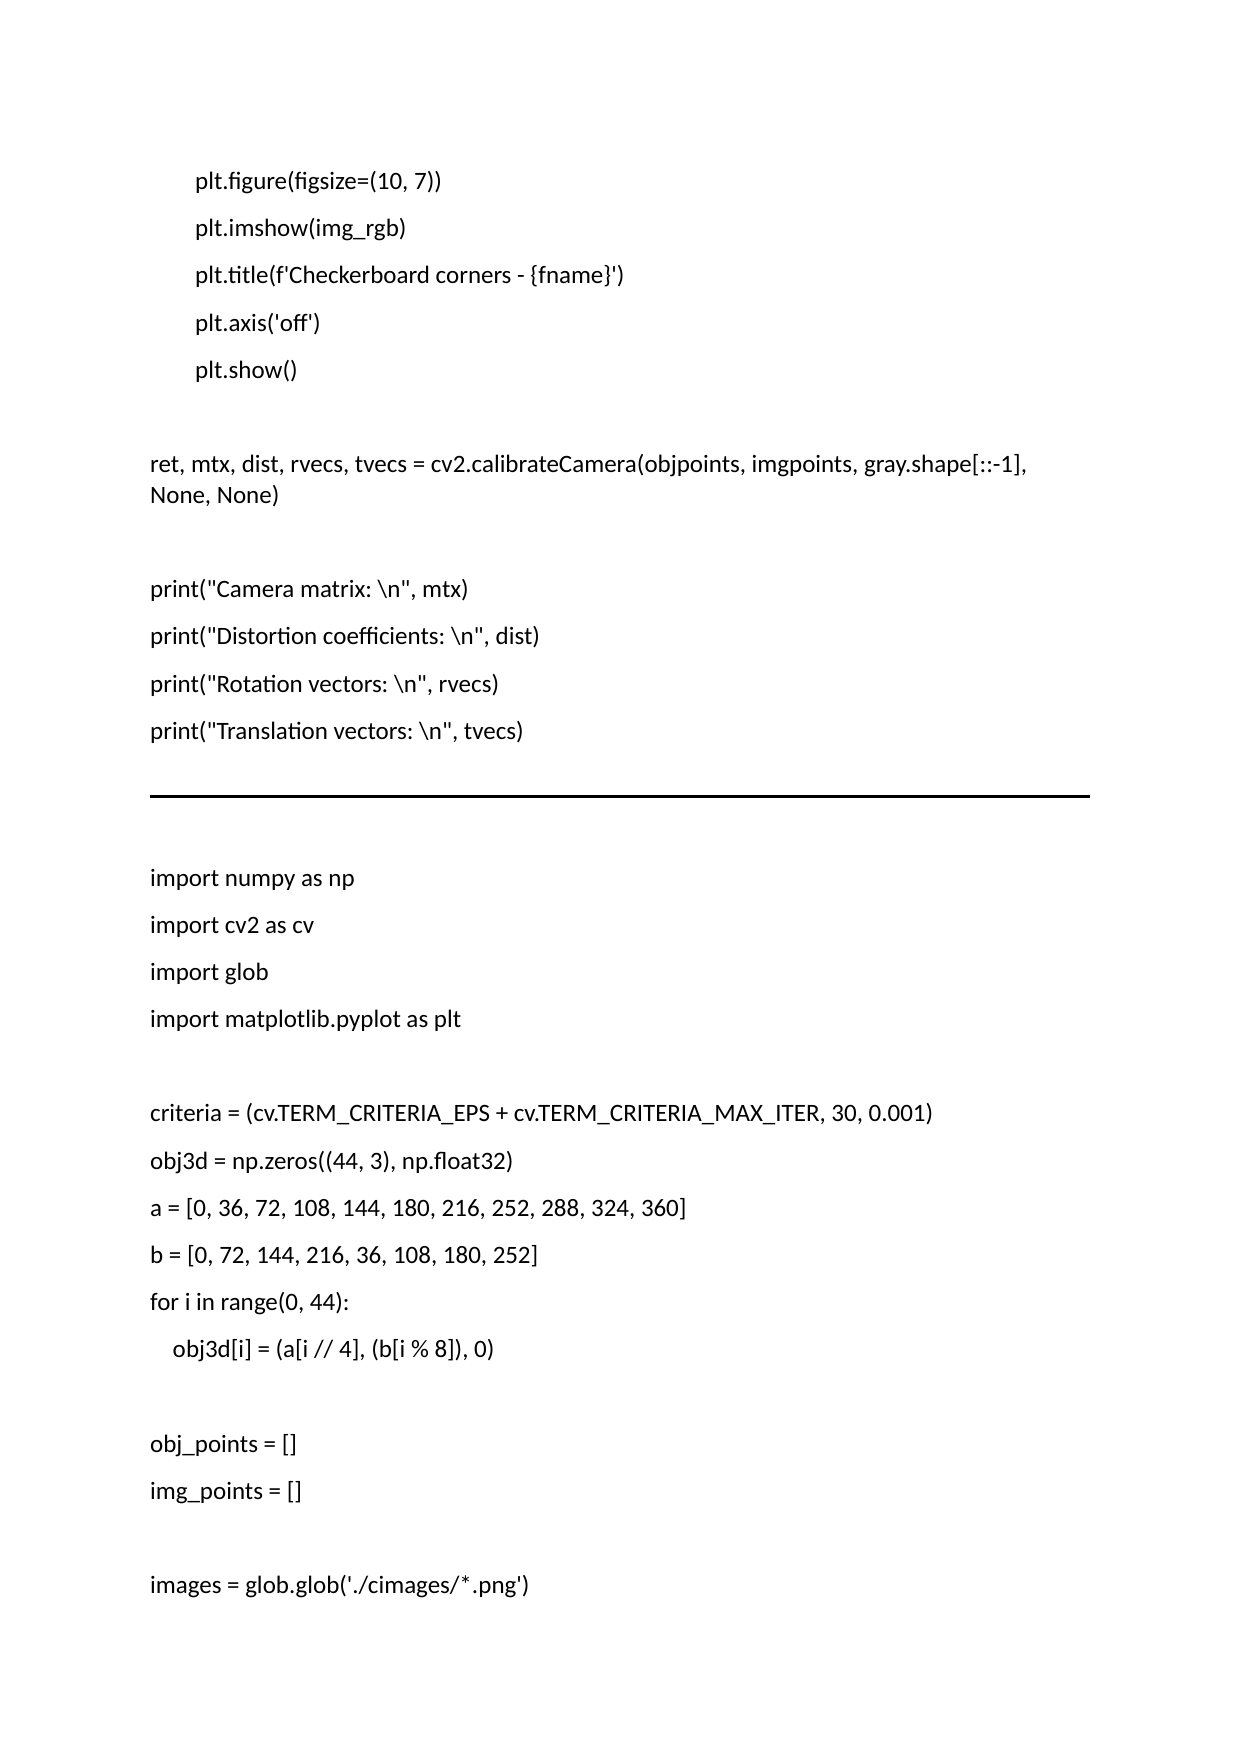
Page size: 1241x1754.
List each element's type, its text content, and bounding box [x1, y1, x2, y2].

text plt.show() [150, 354, 1090, 384]
text img_points = [] [150, 1475, 1090, 1506]
text plt.figure(figsize=(10, 7)) [150, 165, 1090, 196]
text obj_points = [] [150, 1428, 1090, 1458]
text a = [0, 36, 72, 108, 144, 180, 216, 252, 288, 324, 360] [150, 1192, 1090, 1222]
text print("Distortion coefficients: \n", dist) [150, 621, 1090, 651]
text import glob [150, 956, 1090, 987]
text plt.title(f'Checkerboard corners - {fname}') [150, 260, 1090, 290]
text images = glob.glob('./cimages/*.png') [150, 1569, 1090, 1600]
text plt.axis('off') [150, 307, 1090, 337]
text import matplotlib.pyplot as plt [150, 1003, 1090, 1034]
text import cv2 as cv [150, 909, 1090, 939]
text print("Translation vectors: \n", tvecs) [150, 715, 1090, 745]
text obj3d[i] = (a[i // 4], (b[i % 8]), 0) [150, 1333, 1090, 1364]
text print("Rotation vectors: \n", rvecs) [150, 668, 1090, 698]
text print("Camera matrix: \n", mtx) [150, 573, 1090, 604]
text obj3d = np.zeros((44, 3), np.float32) [150, 1145, 1090, 1175]
text plt.imshow(img_rgb) [150, 212, 1090, 243]
text criteria = (cv.TERM_CRITERIA_EPS + cv.TERM_CRITERIA_MAX_ITER, 30, 0.001) [150, 1098, 1090, 1128]
text for i in range(0, 44): [150, 1286, 1090, 1317]
text b = [0, 72, 144, 216, 36, 108, 180, 252] [150, 1239, 1090, 1270]
text import numpy as np [150, 862, 1090, 892]
text ret, mtx, dist, rvecs, tvecs = cv2.calibrateCamera(objpoints, imgpoints, gray.shape[::-1], None, None) [150, 448, 1090, 509]
